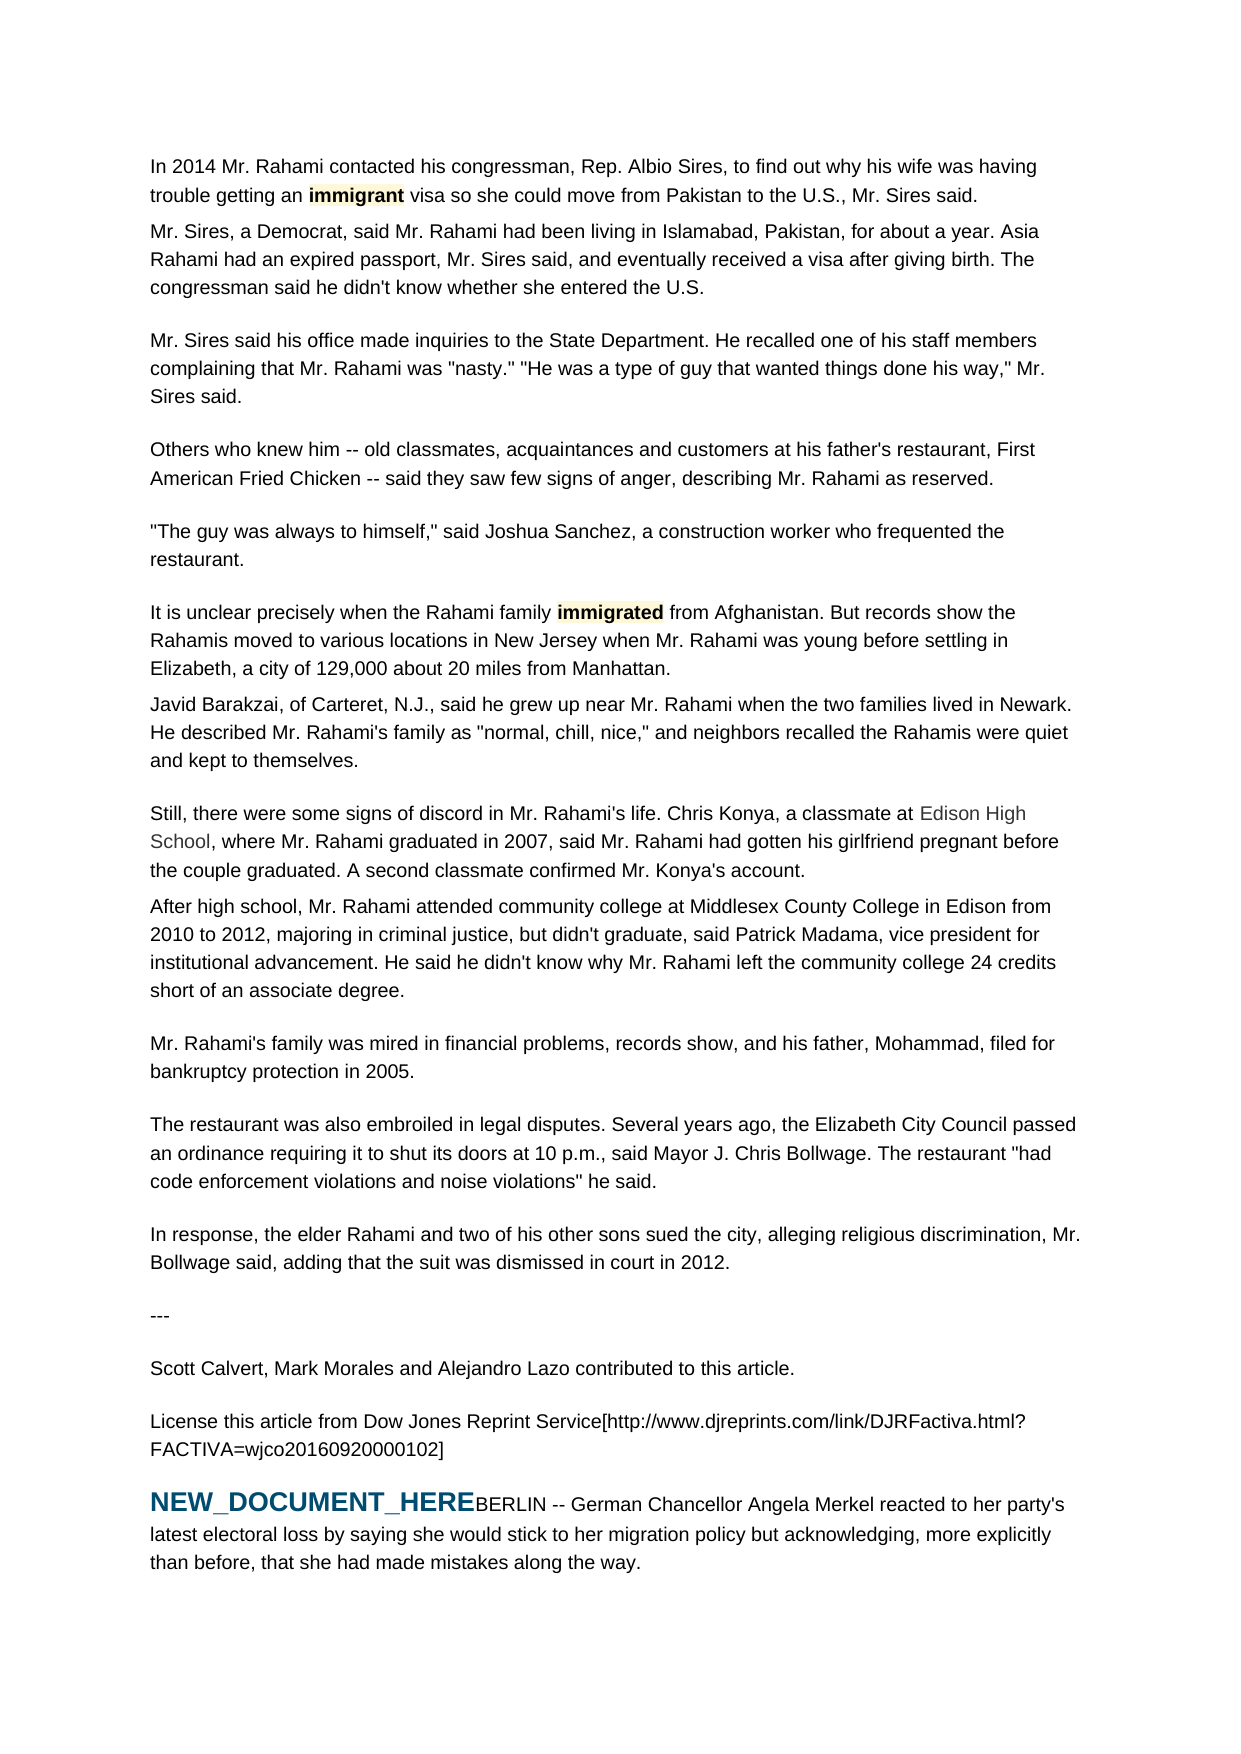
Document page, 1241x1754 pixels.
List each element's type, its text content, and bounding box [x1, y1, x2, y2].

text In 2014 Mr. Rahami contacted his congressman, Rep. Albio Sires, to find out why his wife was having trouble getting an immigrant visa so she could move from Pakistan to the U.S., Mr. Sires said. [150, 150, 1090, 206]
text "The guy was always to himself," said Joshua Sanchez, a construction worker who frequented the restaurant. [150, 514, 1090, 570]
text Still, there were some signs of discord in Mr. Rahami's life. Chris Konya, a classmate at Edison High School, where Mr. Rahami graduated in 2007, said Mr. Rahami had gotten his girlfriend pregnant before the couple graduated. A second classmate confirmed Mr. Konya's account. [150, 797, 1090, 881]
text --- [150, 1298, 1090, 1327]
text It is unclear precisely when the Rahami family immigrated from Afghanistan. But records show the Rahamis moved to various locations in New Jersey when Mr. Rahami was young before settling in Elizabeth, a city of 129,000 about 20 miles from Manhattan. [150, 595, 1090, 680]
text Javid Barakzai, of Carteret, N.J., said he grew up near Mr. Rahami when the two families lived in Newark. He described Mr. Rahami's family as "normal, chill, nice," and neighbors recalled the Rahamis were quiet and kept to themselves. [150, 687, 1090, 772]
text Scott Calvert, Mark Morales and Alejandro Lazo contributed to this article. [150, 1352, 1090, 1380]
text NEW_DOCUMENT_HEREBERLIN -- German Chancellor Angela Merkel reacted to her party's latest electoral loss by saying she would stick to her migration policy but acknowledging, more explicitly than before, that she had made mistakes along the way. [150, 1486, 1090, 1573]
text Mr. Rahami's family was mired in financial problems, records show, and his father, Mohammad, filed for bankruptcy protection in 2005. [150, 1027, 1090, 1083]
text After high school, Mr. Rahami attended community college at Middlesex County College in Edison from 2010 to 2012, majoring in criminal justice, but didn't graduate, said Patrick Madama, vice president for institutional advancement. He said he didn't know why Mr. Rahami left the community college 24 credits short of an associate degree. [150, 889, 1090, 1002]
text Mr. Sires said his office made inquiries to the State Department. He recalled one of his staff members complaining that Mr. Rahami was "nasty." "He was a type of guy that wanted things done his way," Mr. Sires said. [150, 323, 1090, 408]
text License this article from Dow Jones Reprint Service[http://www.djreprints.com/link/DJRFactiva.html?FACTIVA=wjco20160920000102] [150, 1405, 1090, 1461]
text The restaurant was also embroiled in legal disputes. Several years ago, the Elizabeth City Council passed an ordinance requiring it to shut its doors at 10 p.m., said Mayor J. Chris Bollwage. The restaurant "had code enforcement violations and noise violations" he said. [150, 1108, 1090, 1192]
text Mr. Sires, a Democrat, said Mr. Rahami had been living in Islamabad, Pakistan, for about a year. Asia Rahami had an expired passport, Mr. Sires said, and eventually received a visa after giving birth. The congressman said he didn't know whether she entered the U.S. [150, 214, 1090, 298]
text In response, the elder Rahami and two of his other sons sued the city, alleging religious discrimination, Mr. Bollwage said, adding that the suit was dismissed in court in 2012. [150, 1217, 1090, 1273]
text Others who knew him -- old classmates, acquaintances and customers at his father's restaurant, First American Fried Chicken -- said they saw few signs of anger, describing Mr. Rahami as reserved. [150, 433, 1090, 489]
